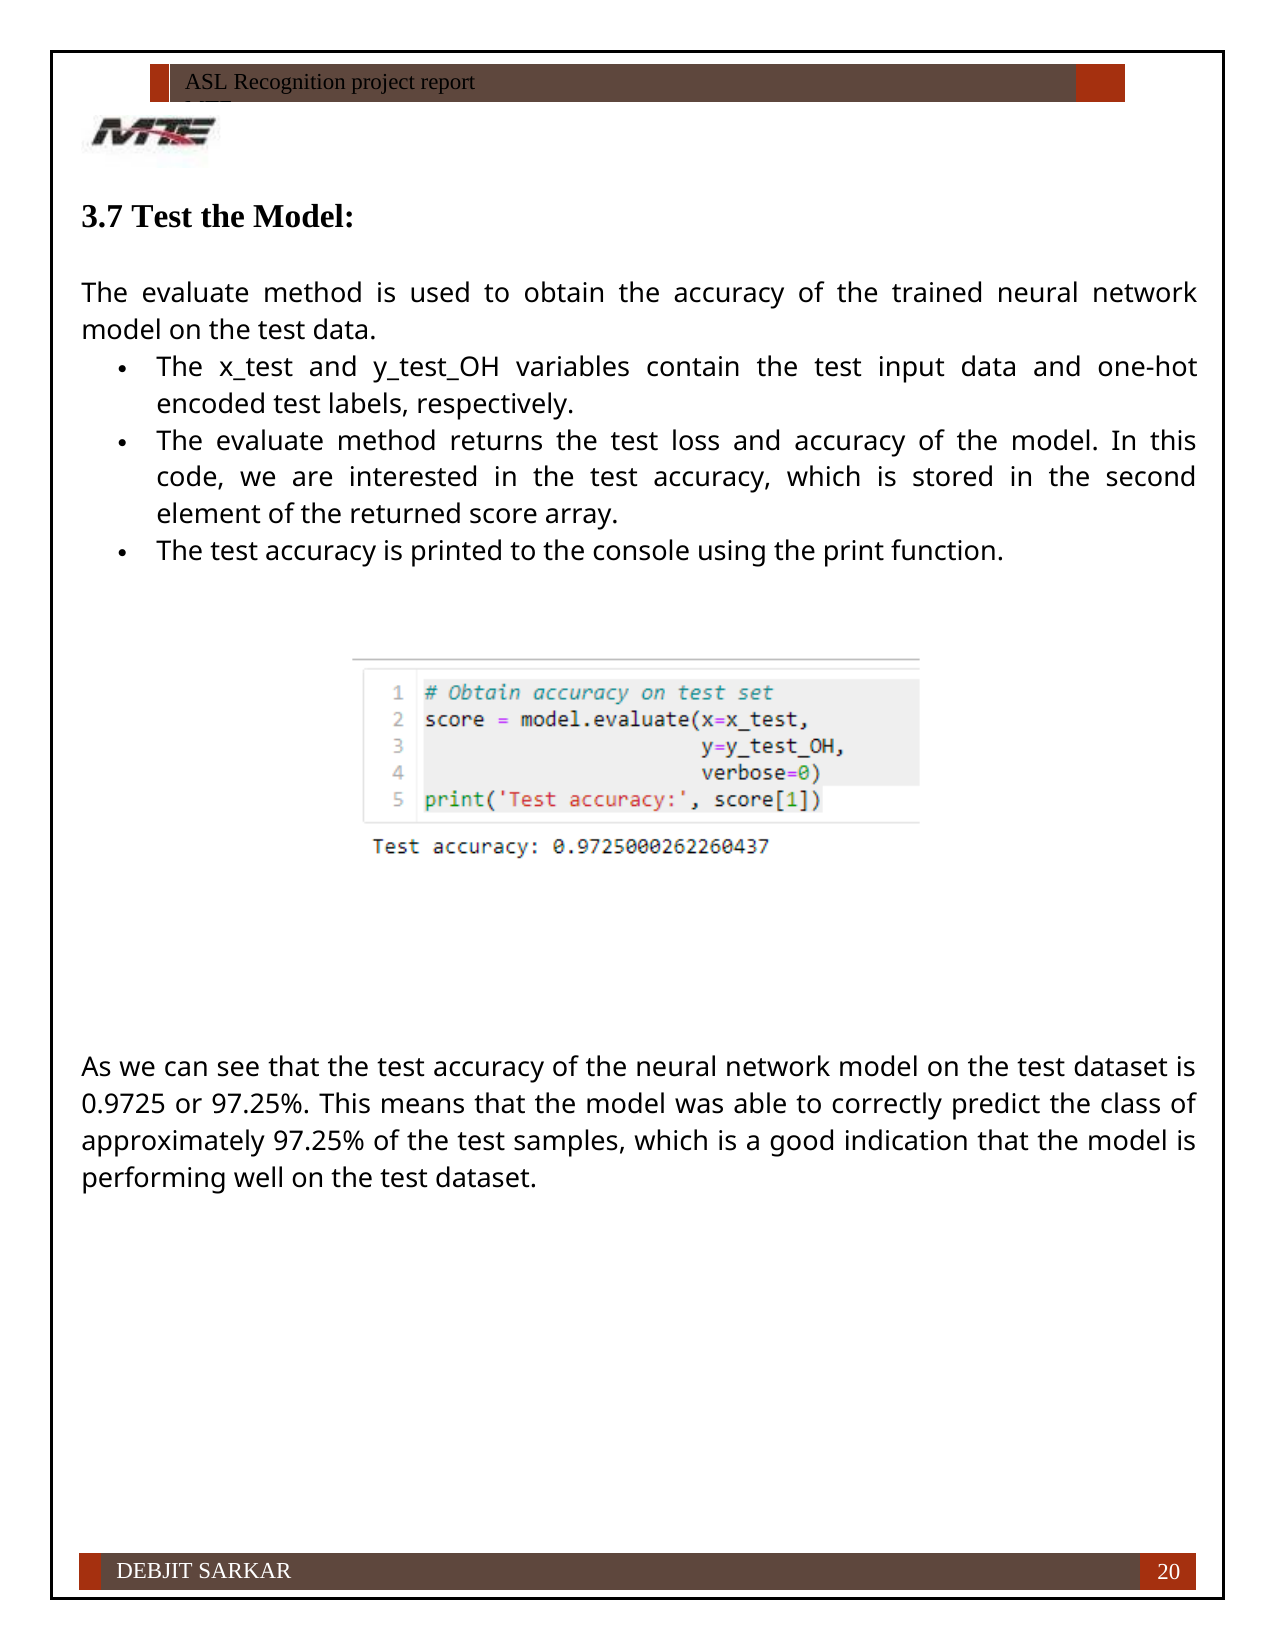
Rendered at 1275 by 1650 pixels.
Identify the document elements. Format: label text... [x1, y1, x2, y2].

picture [352, 637, 920, 874]
picture [81, 115, 221, 168]
list The evaluate method returns the test loss and accuracy of the model. In this code, we are interested in the test accuracy, which is stored in the second element of the returned score array. [118, 421, 1198, 532]
text As we can see that the test accuracy of the neural network model on the test dataset is 0.9725 or 97.25%. This means that the model was able to correctly predict the class of approximately 97.25% of the test samples, which is a good indication that the model is performing well on the test dataset. [81, 1048, 1198, 1195]
text 3.7 Test the Model: [81, 197, 1198, 235]
list The test accuracy is printed to the console using the print function. [118, 532, 1198, 568]
text The evaluate method is used to obtain the accuracy of the trained neural network model on the test data. [81, 273, 1198, 347]
list The x_test and y_test_OH variables contain the test input data and one-hot encoded test labels, respectively. [118, 347, 1198, 421]
